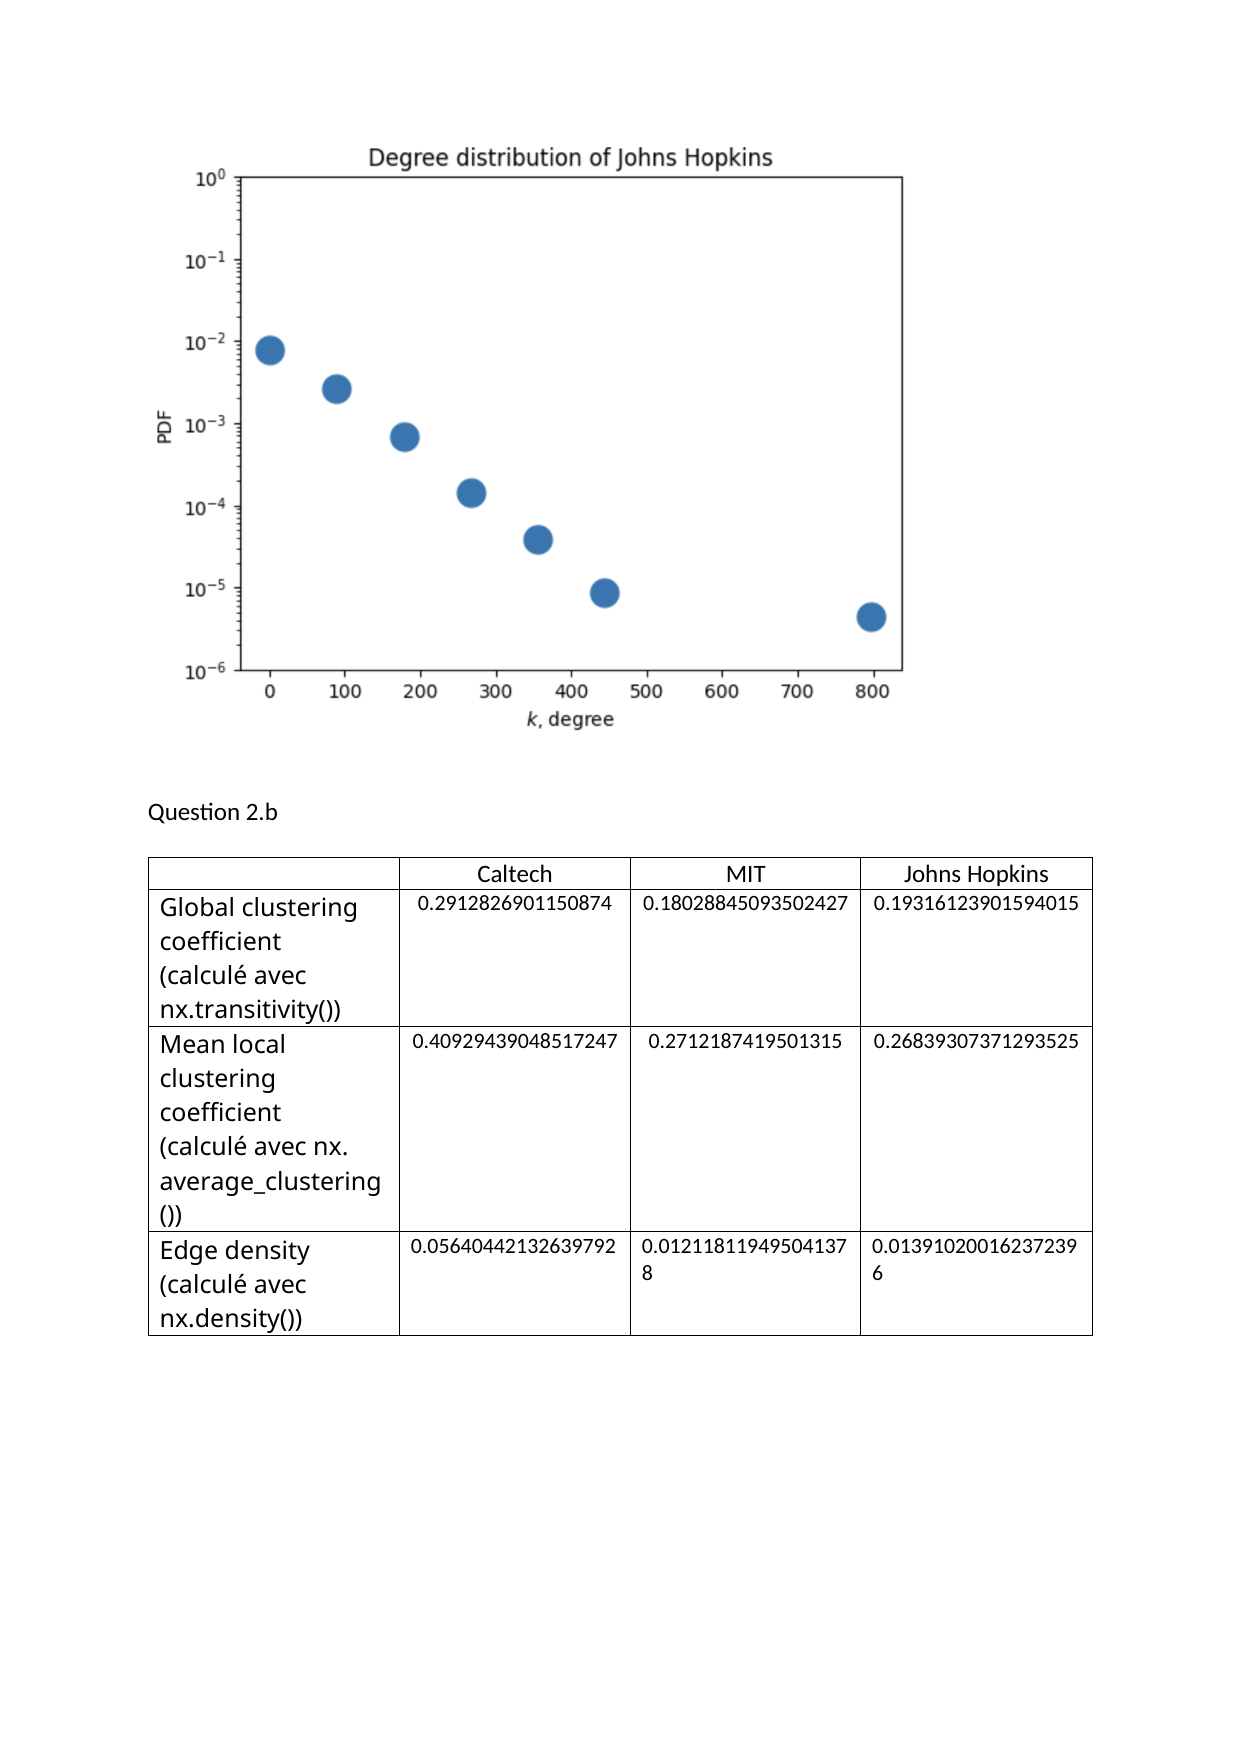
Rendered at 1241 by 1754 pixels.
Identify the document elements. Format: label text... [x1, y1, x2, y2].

text Question 2.b [148, 796, 1093, 826]
table_cell 0.012118119495041378 [631, 1232, 860, 1334]
table_header Johns Hopkins [861, 858, 1092, 888]
picture [147, 147, 922, 735]
table_cell Mean local clustering coefficient (calculé avec nx. average_clustering()) [149, 1027, 399, 1231]
table_header MIT [631, 858, 860, 888]
table_header [149, 858, 399, 888]
table_cell 0.2712187419501315 [631, 1027, 860, 1231]
table_cell 0.40929439048517247 [400, 1027, 630, 1231]
table_cell Global clustering coefficient (calculé avec nx.transitivity()) [149, 890, 399, 1026]
table_cell Edge density (calculé avec nx.density()) [149, 1232, 399, 1334]
table_cell 0.18028845093502427 [631, 890, 860, 1026]
table_header Caltech [400, 858, 630, 888]
table_cell 0.26839307371293525 [861, 1027, 1092, 1231]
table_cell 0.013910200162372396 [861, 1232, 1092, 1334]
table_cell 0.2912826901150874 [400, 890, 630, 1026]
table_cell 0.05640442132639792 [400, 1232, 630, 1334]
table_cell 0.19316123901594015 [861, 890, 1092, 1026]
